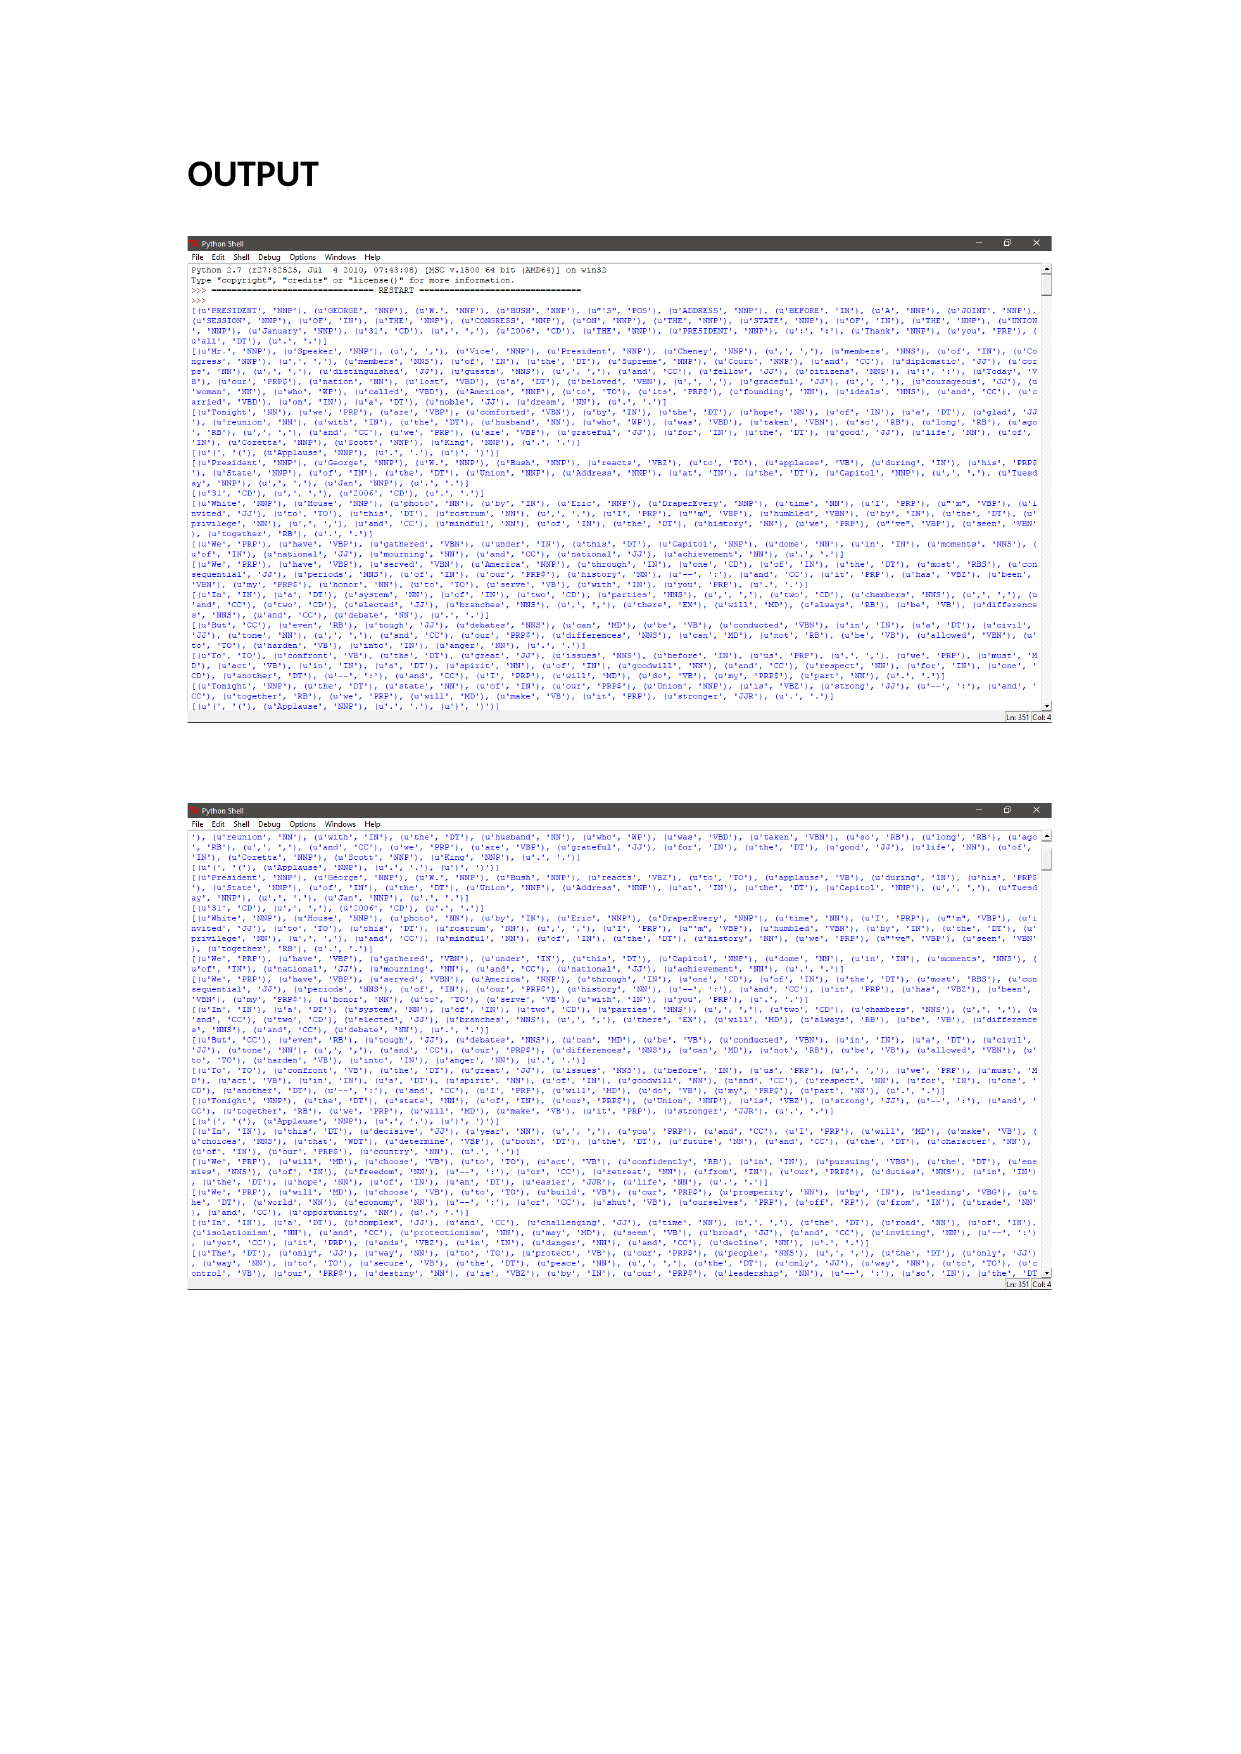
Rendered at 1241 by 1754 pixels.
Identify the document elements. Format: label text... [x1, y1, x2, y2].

picture [187, 803, 1052, 1290]
text OUTPUT [187, 150, 1053, 196]
picture [187, 236, 1052, 723]
